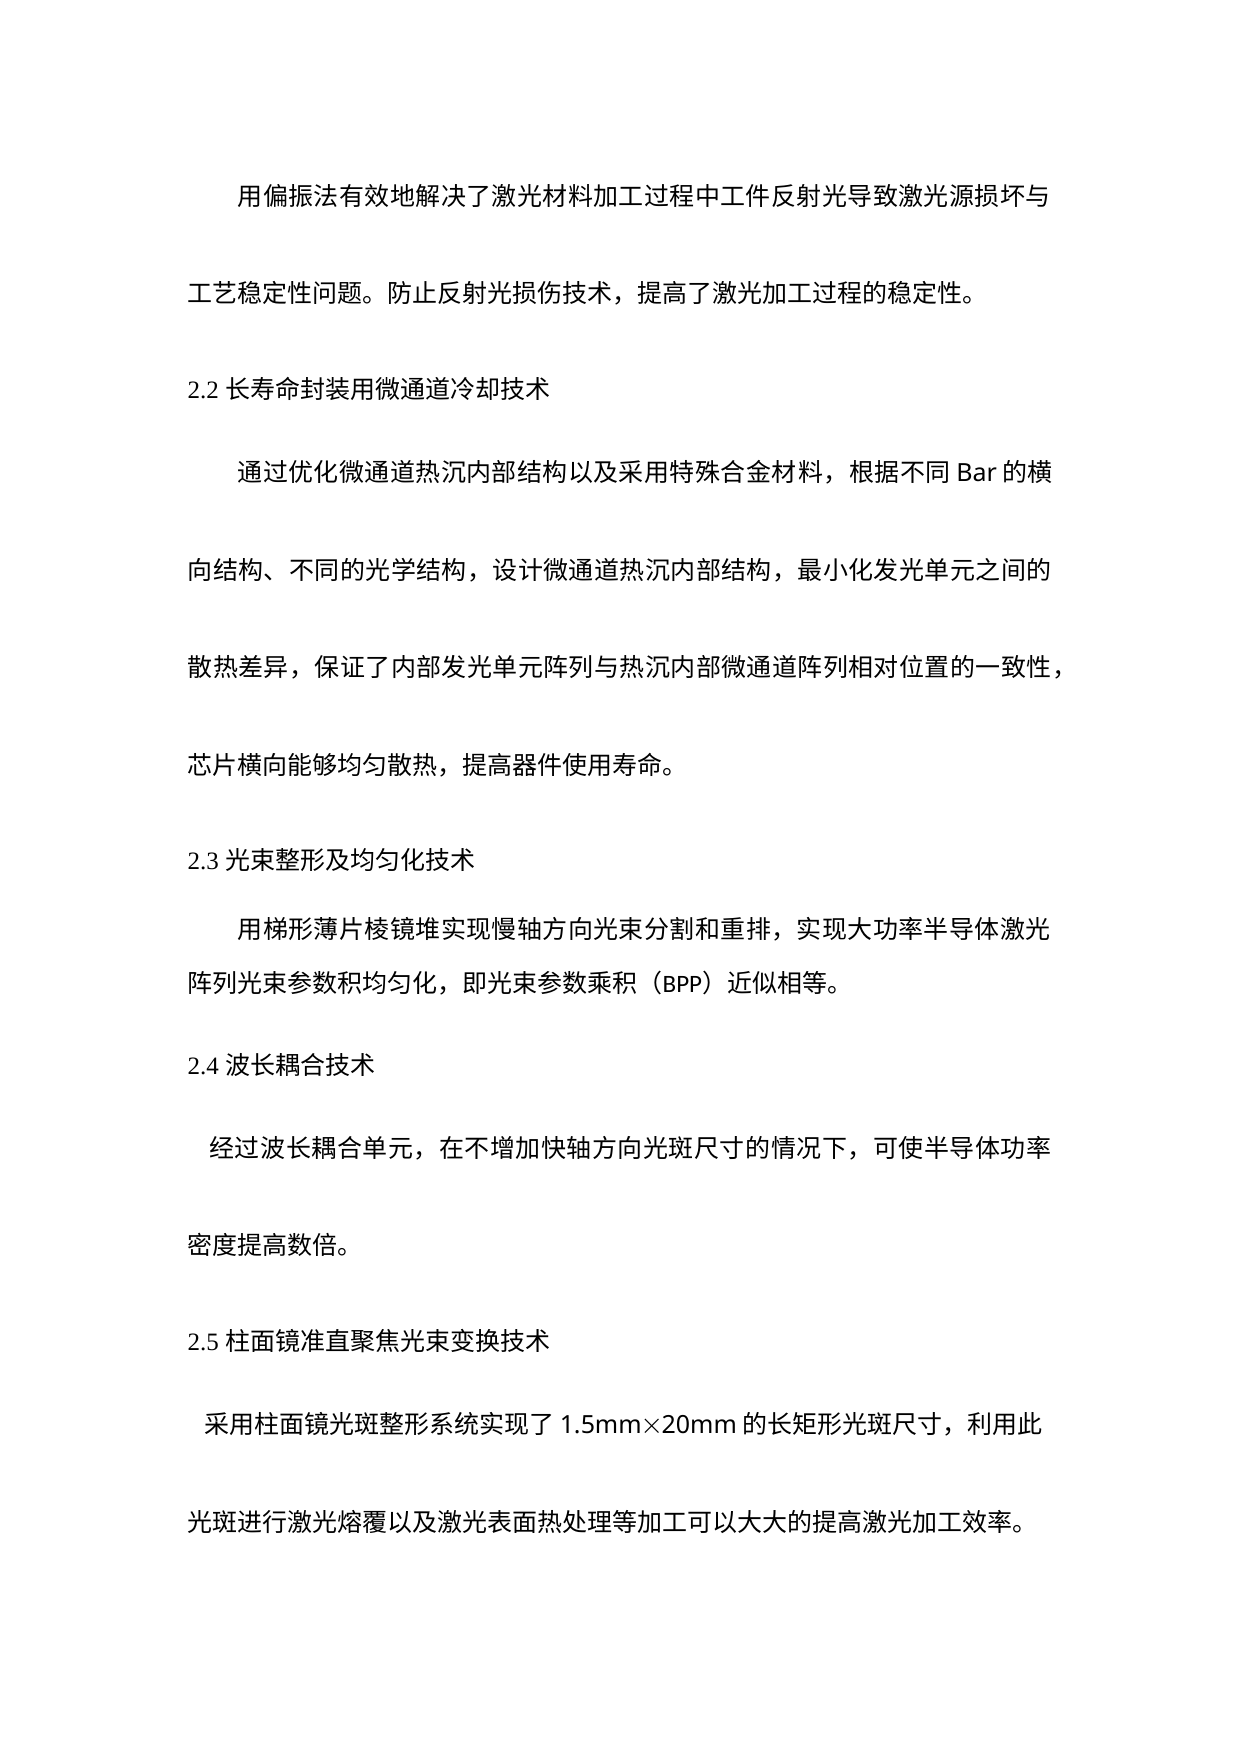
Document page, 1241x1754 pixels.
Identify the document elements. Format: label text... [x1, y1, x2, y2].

text 2.4 波长耦合技术 [187, 1031, 1053, 1096]
text 采用柱面镜光斑整形系统实现了1.5mm20mm的长矩形光斑尺寸，利用此光斑进行激光熔覆以及激光表面热处理等加工可以大大的提高激光加工效率。 [187, 1390, 1053, 1553]
text 用梯形薄片棱镜堆实现慢轴方向光束分割和重排，实现大功率半导体激光阵列光束参数积均匀化，即光束参数乘积（BPP）近似相等。 [187, 909, 1053, 1000]
text 2.2 长寿命封装用微通道冷却技术 [187, 355, 1053, 420]
text 2.3 光束整形及均匀化技术 [187, 826, 1053, 891]
text 用偏振法有效地解决了激光材料加工过程中工件反射光导致激光源损坏与工艺稳定性问题。防止反射光损伤技术，提高了激光加工过程的稳定性。 [187, 162, 1053, 324]
text 经过波长耦合单元，在不增加快轴方向光斑尺寸的情况下，可使半导体功率密度提高数倍。 [187, 1114, 1053, 1276]
text 通过优化微通道热沉内部结构以及采用特殊合金材料，根据不同Bar的横向结构、不同的光学结构，设计微通道热沉内部结构，最小化发光单元之间的散热差异，保证了内部发光单元阵列与热沉内部微通道阵列相对位置的一致性，芯片横向能够均匀散热，提高器件使用寿命。 [187, 438, 1053, 796]
text 2.5 柱面镜准直聚焦光束变换技术 [187, 1307, 1053, 1372]
